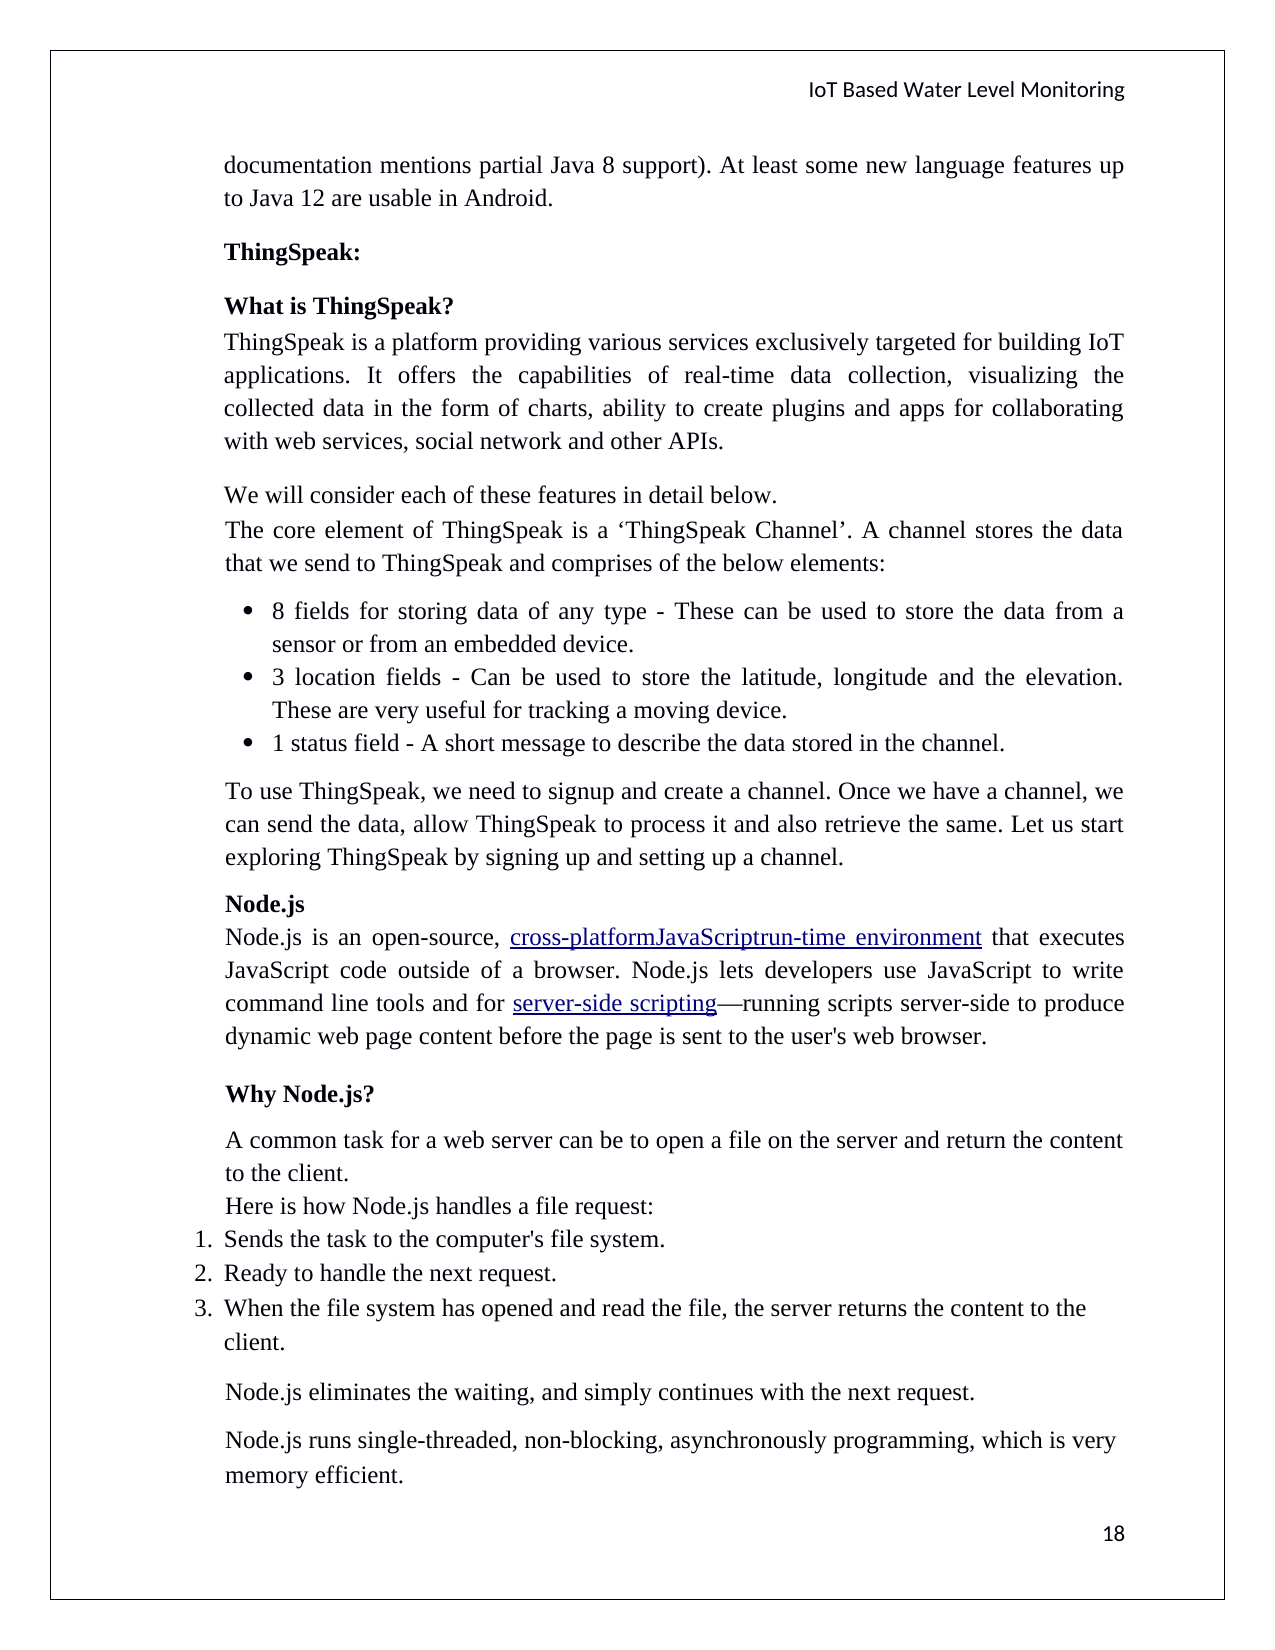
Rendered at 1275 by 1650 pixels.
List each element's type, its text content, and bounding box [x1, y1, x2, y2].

list Sends the task to the computer's file system. [194, 1224, 1125, 1253]
text Node.js is an open-source, cross-platformJavaScriptrun-time environment that executes JavaScript code outside of a browser. Node.js lets developers use JavaScript to write command line tools and for server-side scripting—running scripts server-side to produce dynamic web page content before the page is sent to the user's web browser. [225, 922, 1125, 1050]
text Node.js runs single-threaded, non-blocking, asynchronously programming, which is very memory efficient. [225, 1426, 1125, 1489]
text What is ThingSpeak? [224, 291, 1125, 319]
list 1 status field - A short message to describe the data stored in the channel. [244, 728, 1125, 757]
subtitle Why Node.js? [225, 1079, 1125, 1108]
text Here is how Node.js handles a file request: [225, 1191, 1125, 1220]
text Node.js eliminates the waiting, and simply continues with the next request. [225, 1377, 1125, 1405]
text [224, 150, 1125, 212]
text To use ThingSpeak, we need to signup and create a channel. Once we have a channel, we can send the data, allow ThingSpeak to process it and also retrieve the same. Let us start exploring ThingSpeak by signing up and setting up a channel. [225, 776, 1125, 871]
list When the file system has opened and read the file, the server returns the content to the client. [194, 1293, 1125, 1356]
text ThingSpeak is a platform providing various services exclusively targeted for building IoT applications. It offers the capabilities of real-time data collection, visualizing the collected data in the form of charts, ability to create plugins and apps for collaborating with web services, social network and other APIs. [224, 327, 1125, 454]
list 3 location fields - Can be used to store the latitude, longitude and the elevation. These are very useful for tracking a moving device. [244, 662, 1125, 724]
text ThingSpeak: [224, 237, 1125, 266]
list 8 fields for storing data of any type - These can be used to store the data from a sensor or from an embedded device. [244, 596, 1125, 658]
subtitle A common task for a web server can be to open a file on the server and return the content to the client. [225, 1125, 1125, 1187]
list Ready to handle the next request. [194, 1258, 1125, 1287]
text Node.js [225, 889, 1125, 918]
text We will consider each of these features in detail below. [224, 480, 1125, 508]
text The core element of ThingSpeak is a ‘ThingSpeak Channel’. A channel stores the data that we send to ThingSpeak and comprises of the below elements: [225, 515, 1125, 577]
